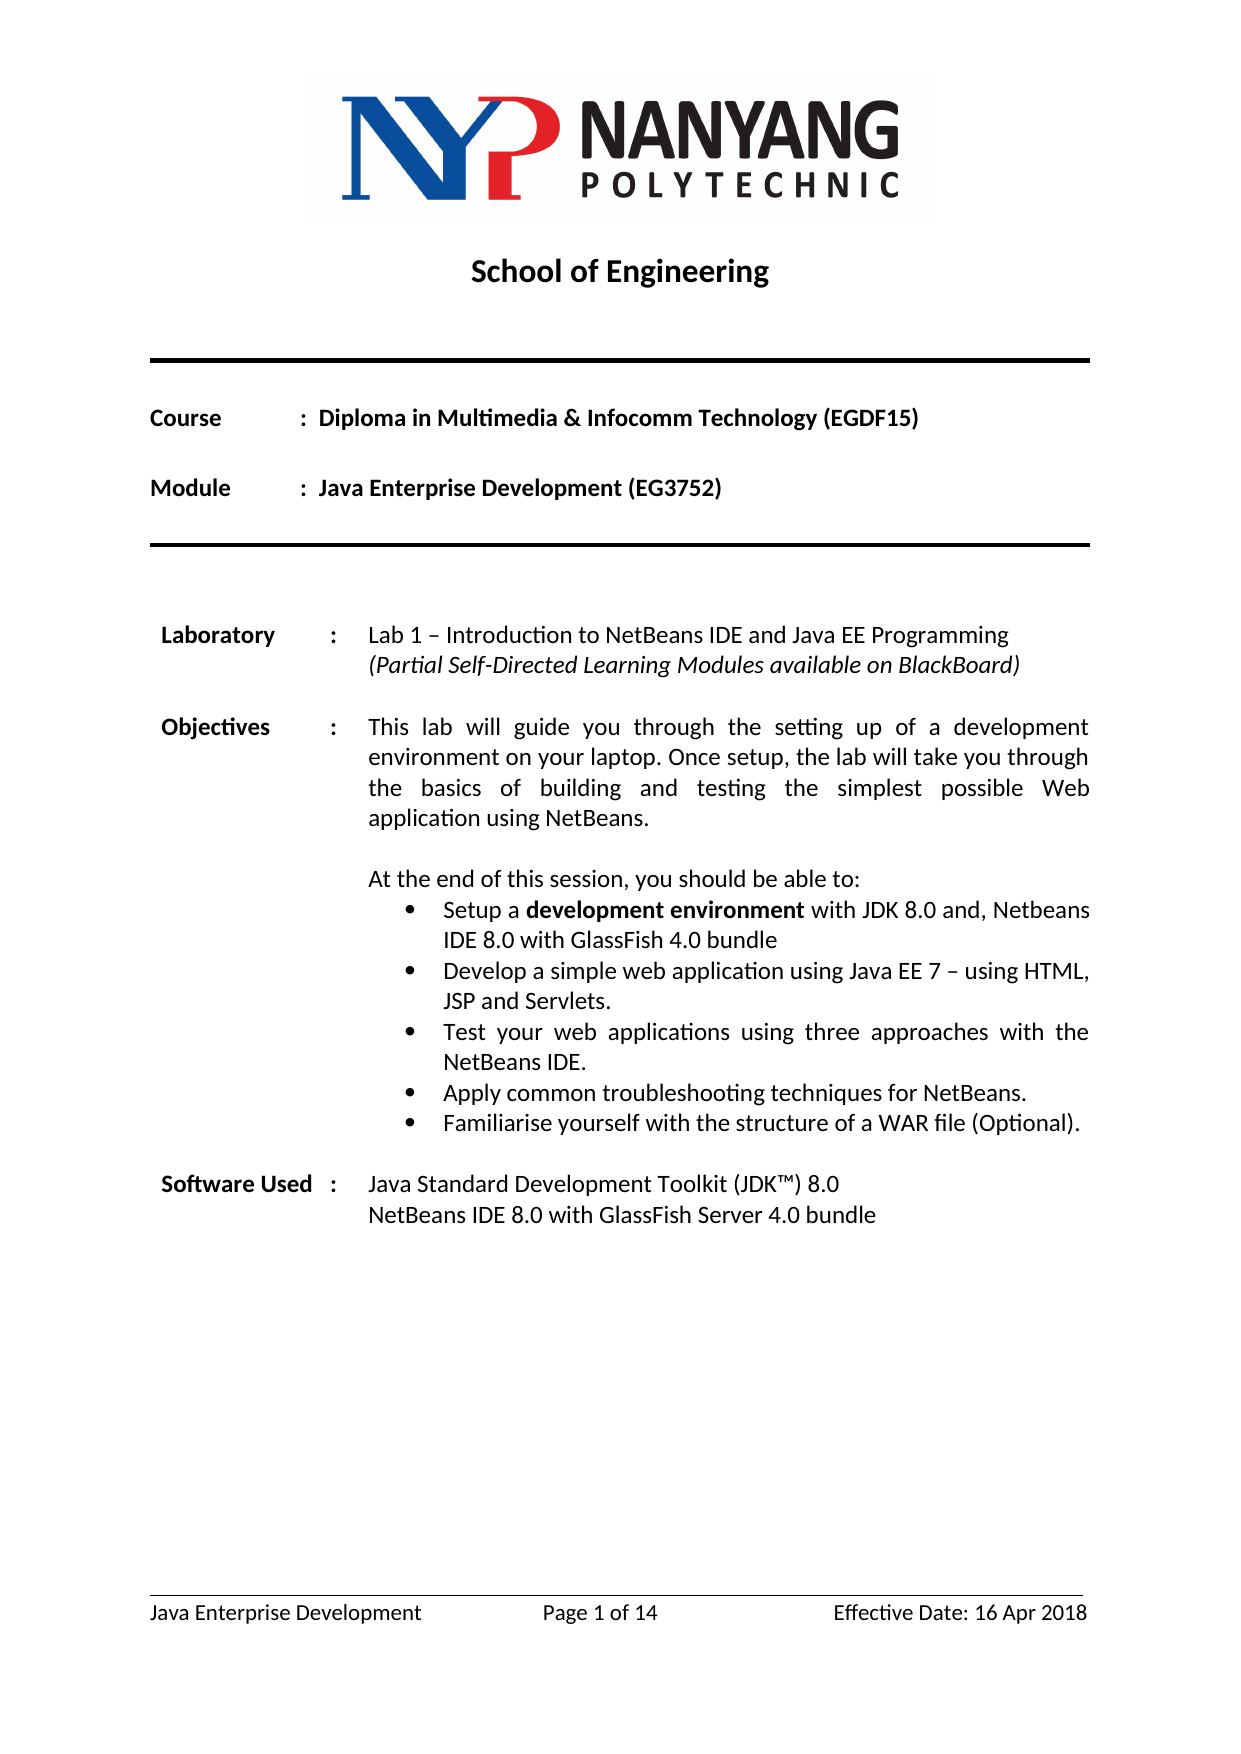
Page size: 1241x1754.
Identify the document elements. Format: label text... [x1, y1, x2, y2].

picture [305, 74, 935, 222]
table_header Lab 1 – Introduction to NetBeans IDE and Java EE Programming (Partial Self-Directed Learning Modules available on BlackBoard) [357, 619, 1102, 711]
table_cell Java Standard Development Toolkit (JDK™) 8.0 NetBeans IDE 8.0 with GlassFish Server 4.0 bundle [357, 1169, 1102, 1229]
table_cell This lab will guide you through the setting up of a development environment on your laptop. Once setup, the lab will take you through the basics of building and testing the simplest possible Web application using NetBeans. At the end of this session, you should be able to: Setup a development environment with JDK 8.0 and, Netbeans IDE 8.0 with GlassFish 4.0 bundle Develop a simple web application using Java EE 7 – using HTML, JSP and Servlets. Test your web applications using three approaches with the NetBeans IDE. Apply common troubleshooting techniques for NetBeans. Familiarise yourself with the structure of a WAR file (Optional). [357, 711, 1102, 1168]
title Course : Diploma in Multimedia & Infocomm Technology (EGDF15) [150, 402, 1090, 433]
table_cell Objectives : [150, 711, 357, 1168]
title Module : Java Enterprise Development (EG3752) [150, 472, 1090, 503]
table_cell Software Used : [150, 1169, 357, 1229]
table_header Laboratory : [150, 619, 357, 711]
